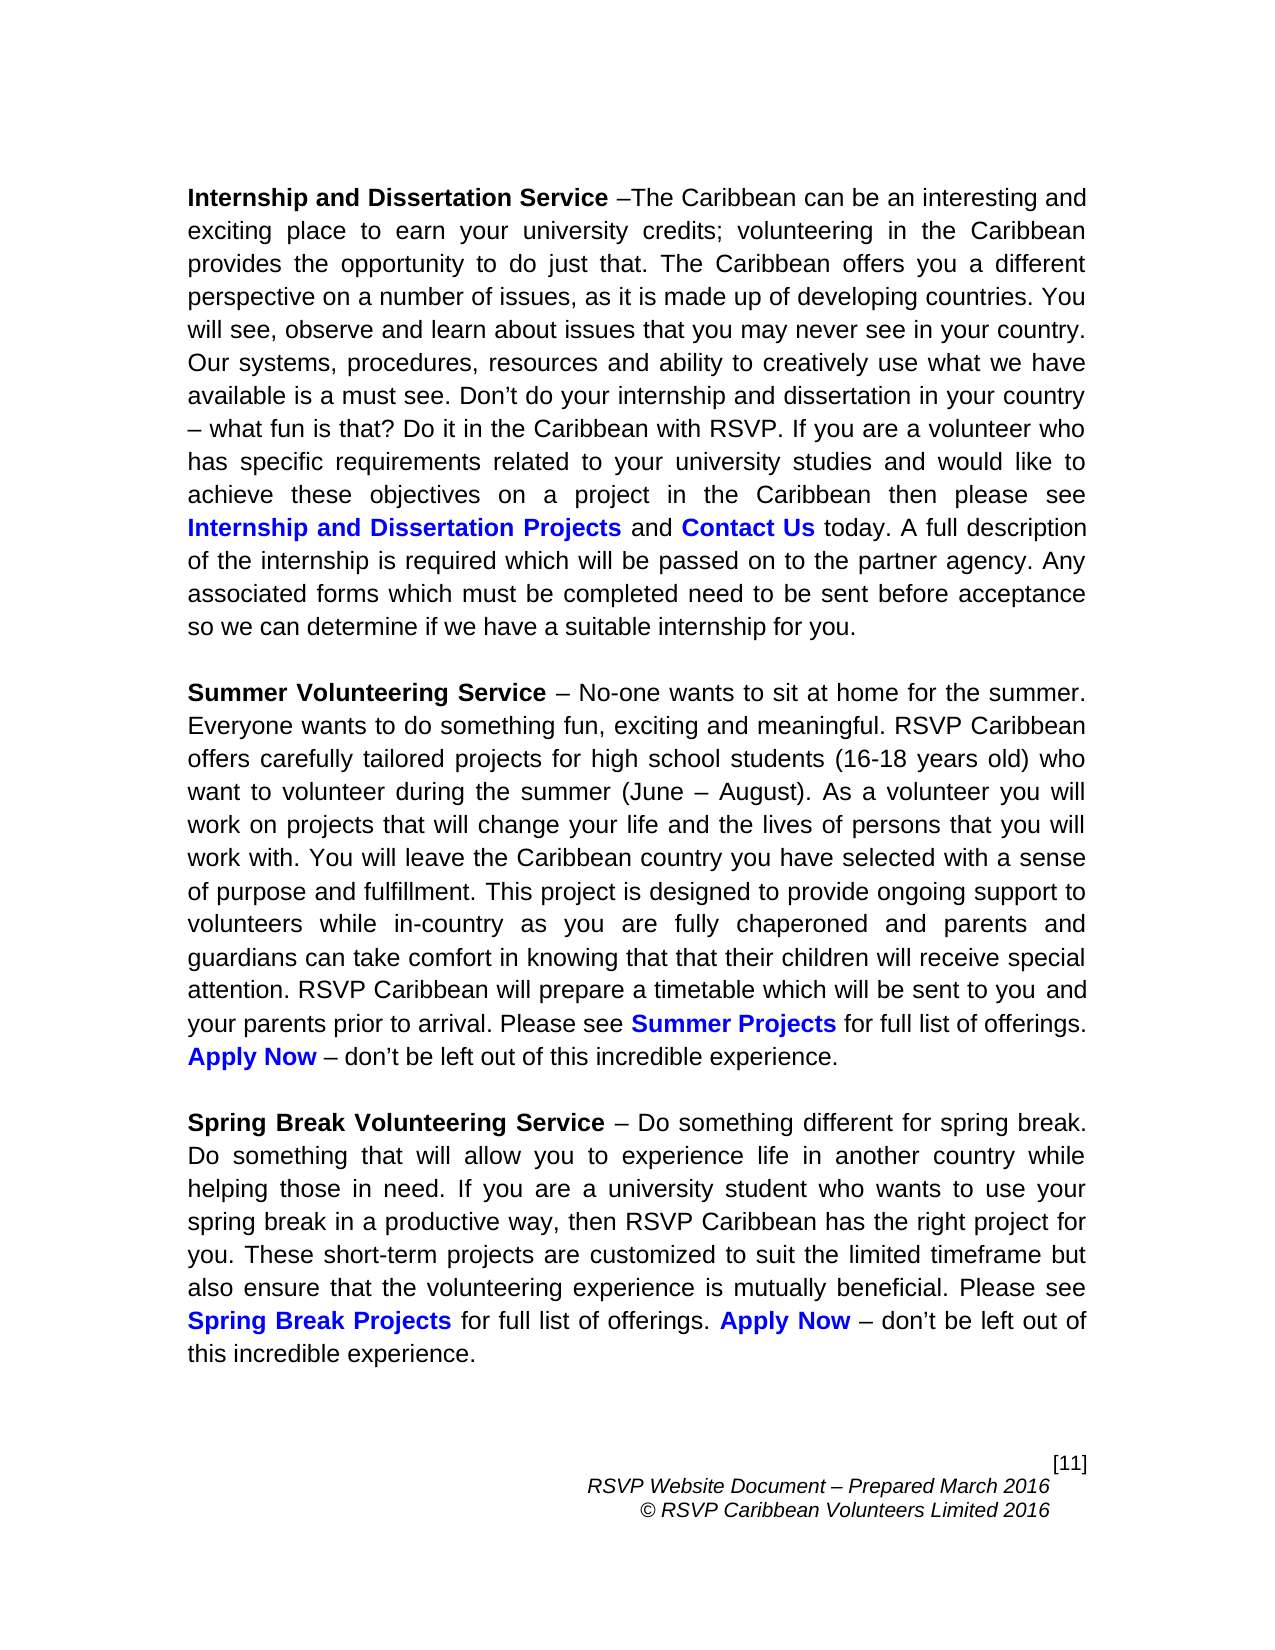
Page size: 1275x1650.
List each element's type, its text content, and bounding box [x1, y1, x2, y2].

list Internship and Dissertation Service –The Caribbean can be an interesting and exciting place to earn your university credits; volunteering in the Caribbean provides the opportunity to do just that. The Caribbean offers you a different perspective on a number of issues, as it is made up of developing countries. You will see, observe and learn about issues that you may never see in your country. Our systems, procedures, resources and ability to creatively use what we have available is a must see. Don’t do your internship and dissertation in your country – what fun is that? Do it in the Caribbean with RSVP. If you are a volunteer who has specific requirements related to your university studies and would like to achieve these objectives on a project in the Caribbean then please see Internship and Dissertation Projects and Contact Us today. A full description of the internship is required which will be passed on to the partner agency. Any associated forms which must be completed need to be sent before acceptance so we can determine if we have a suitable internship for you. [187, 183, 1087, 641]
list Summer Volunteering Service – No-one wants to sit at home for the summer. Everyone wants to do something fun, exciting and meaningful. RSVP Caribbean offers carefully tailored projects for high school students (16-18 years old) who want to volunteer during the summer (June – August). As a volunteer you will work on projects that will change your life and the lives of persons that you will work with. You will leave the Caribbean country you have selected with a sense of purpose and fulfillment. This project is designed to provide ongoing support to volunteers while in-country as you are fully chaperoned and parents and guardians can take comfort in knowing that that their children will receive special attention. RSVP Caribbean will prepare a timetable which will be sent to you and your parents prior to arrival. Please see Summer Projects for full list of offerings. Apply Now – don’t be left out of this incredible experience. [187, 678, 1087, 1070]
list Spring Break Volunteering Service – Do something different for spring break. Do something that will allow you to experience life in another country while helping those in need. If you are a university student who wants to use your spring break in a productive way, then RSVP Caribbean has the right project for you. These short-term projects are customized to suit the limited timeframe but also ensure that the volunteering experience is mutually beneficial. Please see Spring Break Projects for full list of offerings. Apply Now – don’t be left out of this incredible experience. [187, 1108, 1087, 1367]
